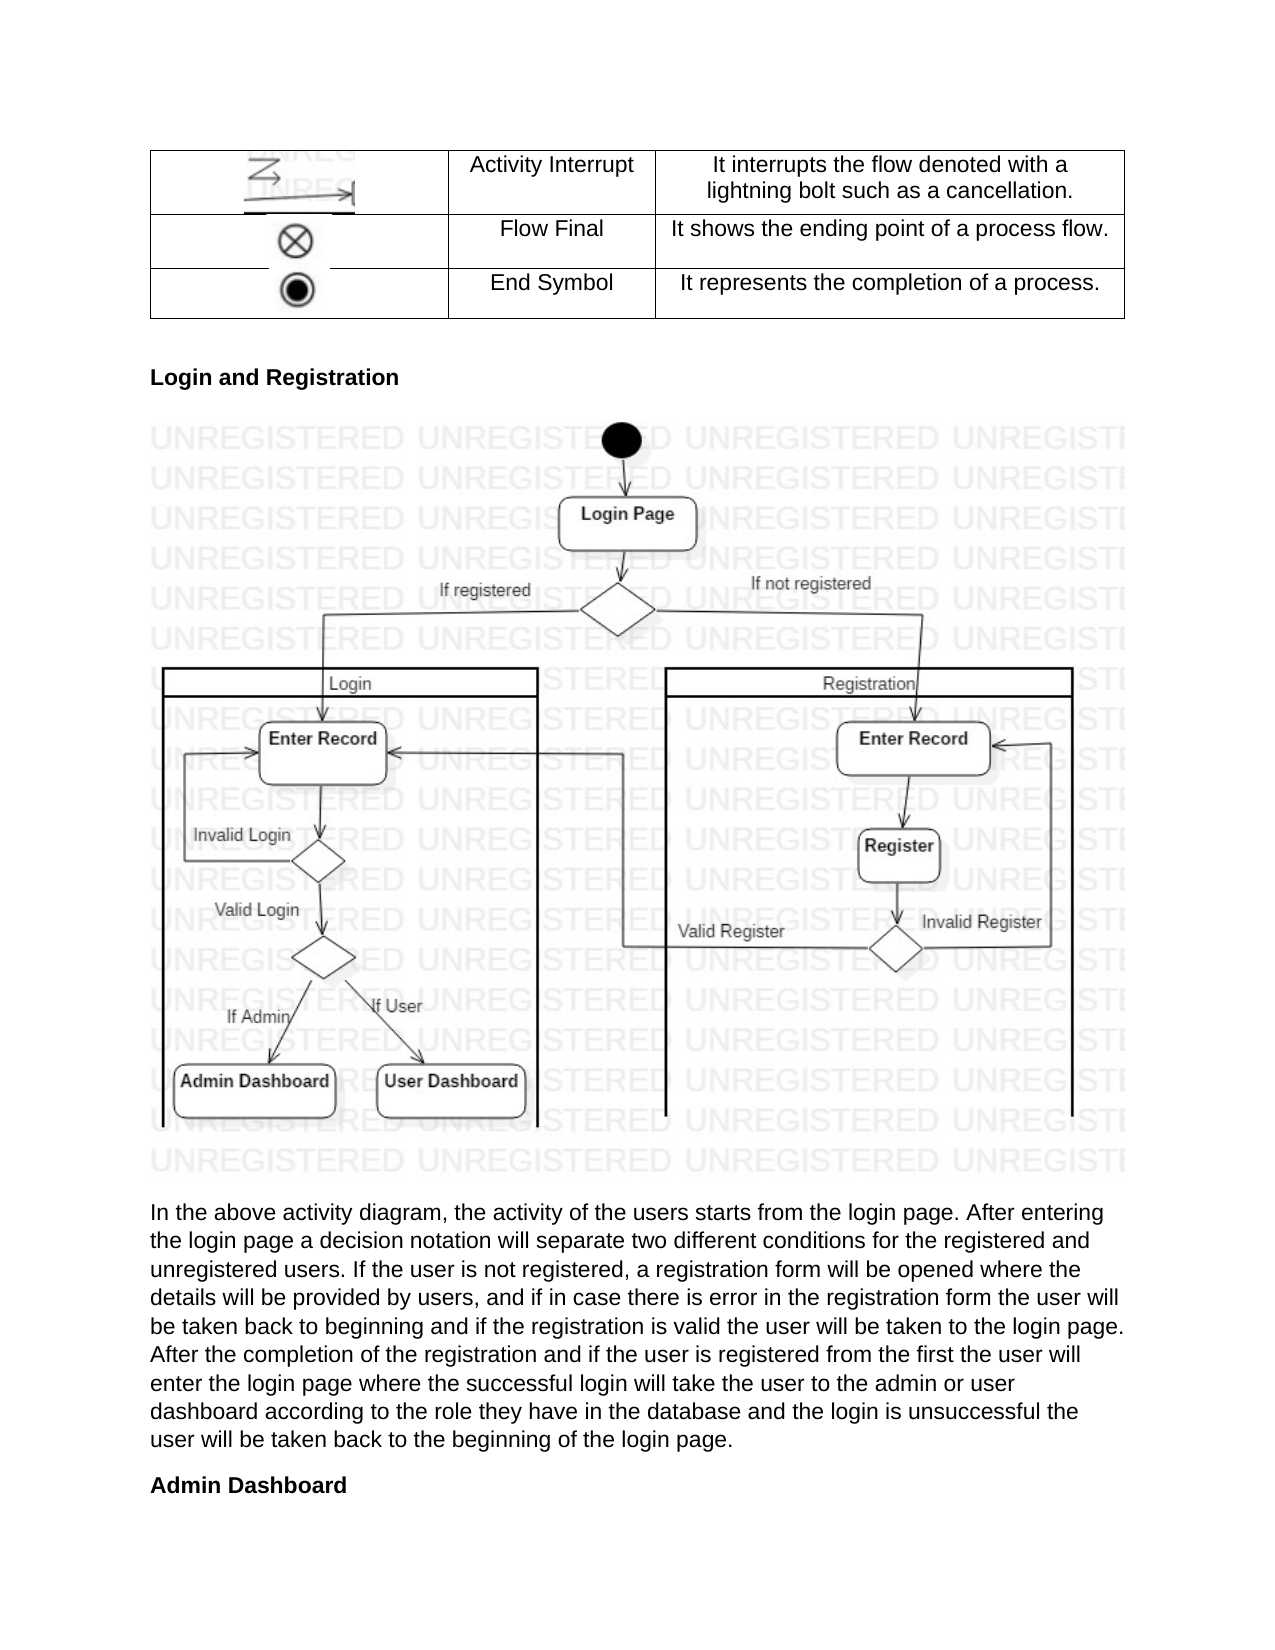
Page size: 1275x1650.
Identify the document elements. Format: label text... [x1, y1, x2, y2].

table_cell [355, 151, 448, 213]
table_cell [333, 215, 448, 268]
table_cell [151, 215, 266, 268]
text Admin Dashboard [150, 1472, 1125, 1498]
table_cell It shows the ending point of a process flow. [656, 215, 1124, 268]
table_cell It interrupts the flow denoted with a lightning bolt such as a cancellation. [656, 151, 1124, 213]
table_cell Activity Interrupt [449, 151, 655, 213]
text Login and Registration [150, 364, 1125, 391]
table_cell It represents the completion of a process. [656, 269, 1124, 318]
table_cell End Symbol [449, 269, 655, 318]
picture [150, 409, 1125, 1181]
picture [243, 151, 355, 313]
table_cell [151, 269, 448, 318]
table_cell [151, 151, 243, 213]
text In the above activity diagram, the activity of the users starts from the login page. After entering the login page a decision notation will separate two different conditions for the registered and unregistered users. If the user is not registered, a registration form will be opened where the details will be provided by users, and if in case there is error in the registration form the user will be taken back to beginning and if the registration is valid the user will be taken to the login page. After the completion of the registration and if the user is registered from the first the user will enter the login page where the successful login will take the user to the admin or user dashboard according to the role they have in the database and the login is unsuccessful the user will be taken back to the beginning of the login page. [150, 1199, 1125, 1453]
table_cell Flow Final [449, 215, 655, 268]
